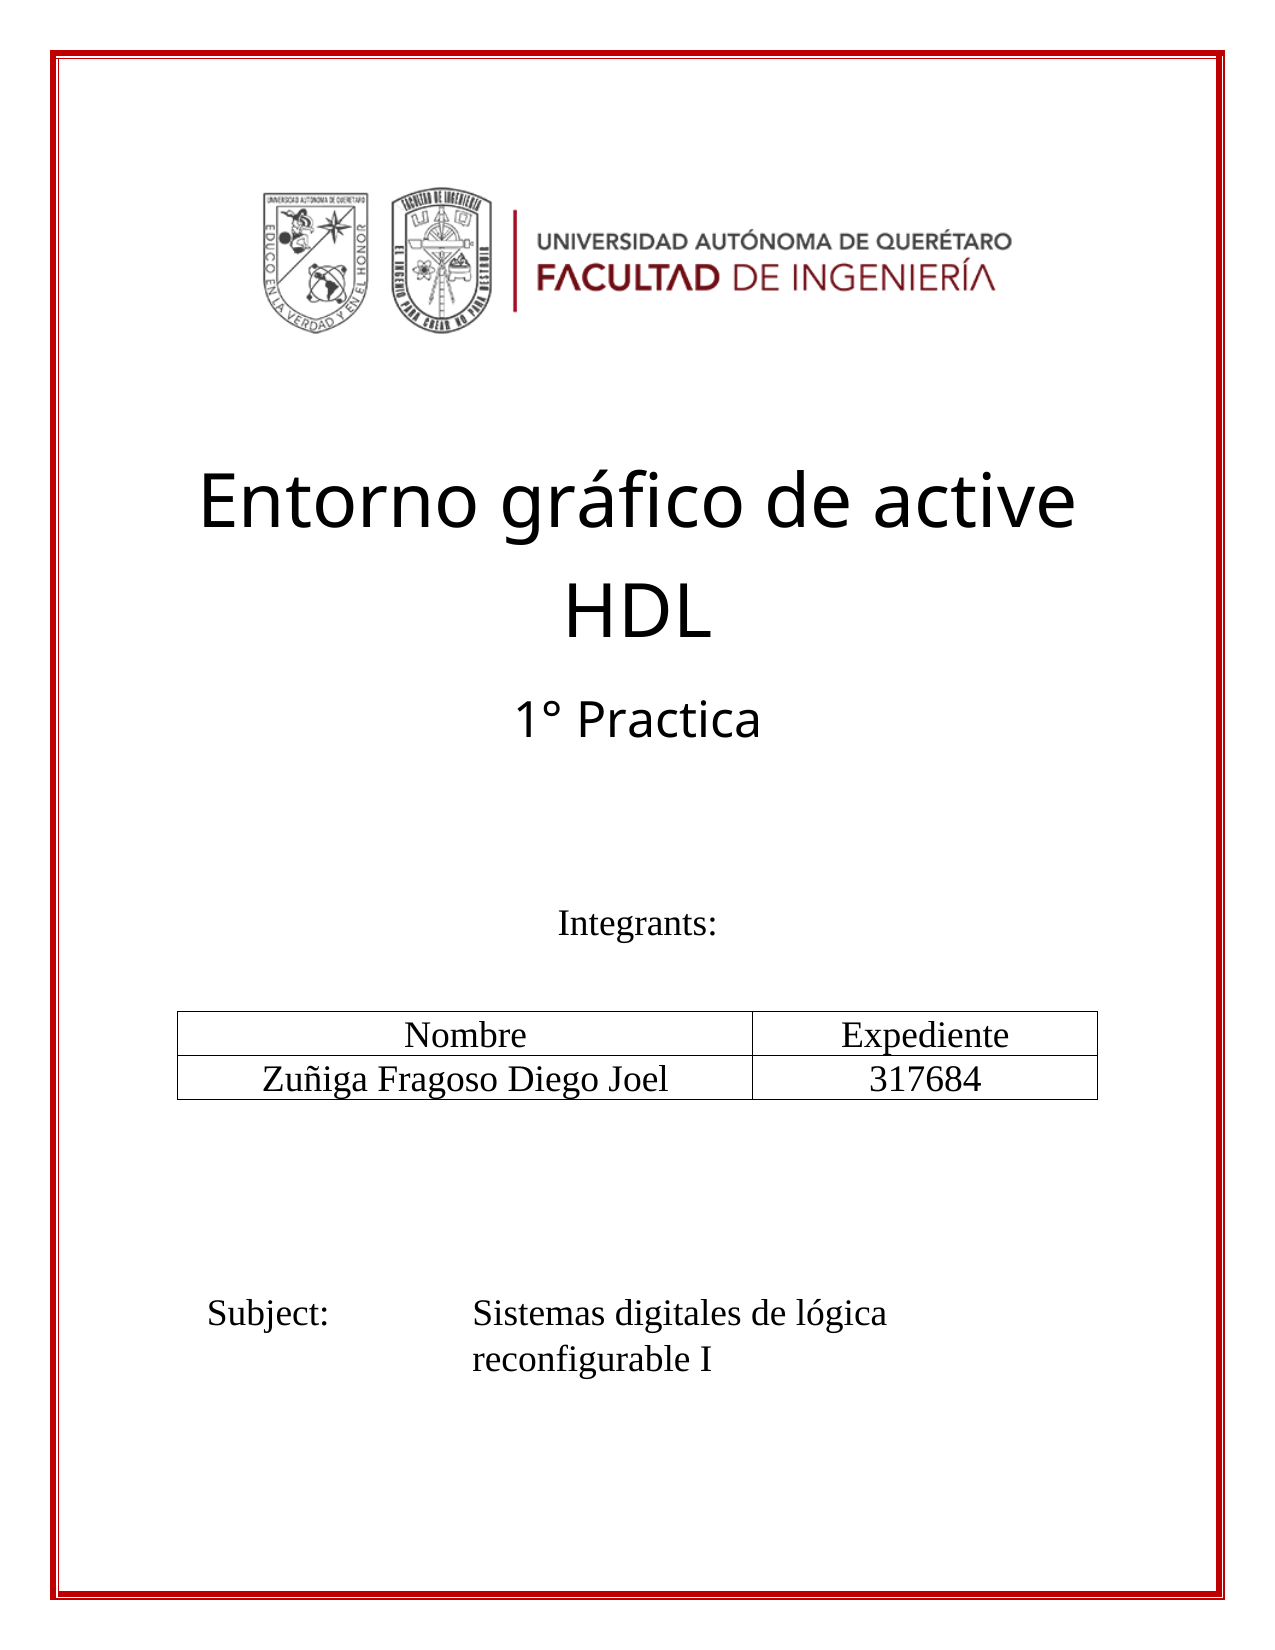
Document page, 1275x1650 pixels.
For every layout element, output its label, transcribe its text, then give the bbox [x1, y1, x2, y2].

text Subject: Sistemas digitales de lógica reconfigurable I [207, 1290, 1098, 1380]
text Integrants: [177, 901, 1098, 944]
table_header Nombre [178, 1012, 752, 1055]
table_cell Zuñiga Fragoso Diego Joel [178, 1056, 752, 1099]
text Entorno gráfico de active HDL [177, 447, 1098, 659]
table_cell 317684 [753, 1056, 1097, 1099]
table_header Expediente [753, 1012, 1097, 1055]
text 1° Practica [177, 684, 1098, 752]
picture [246, 164, 1029, 357]
